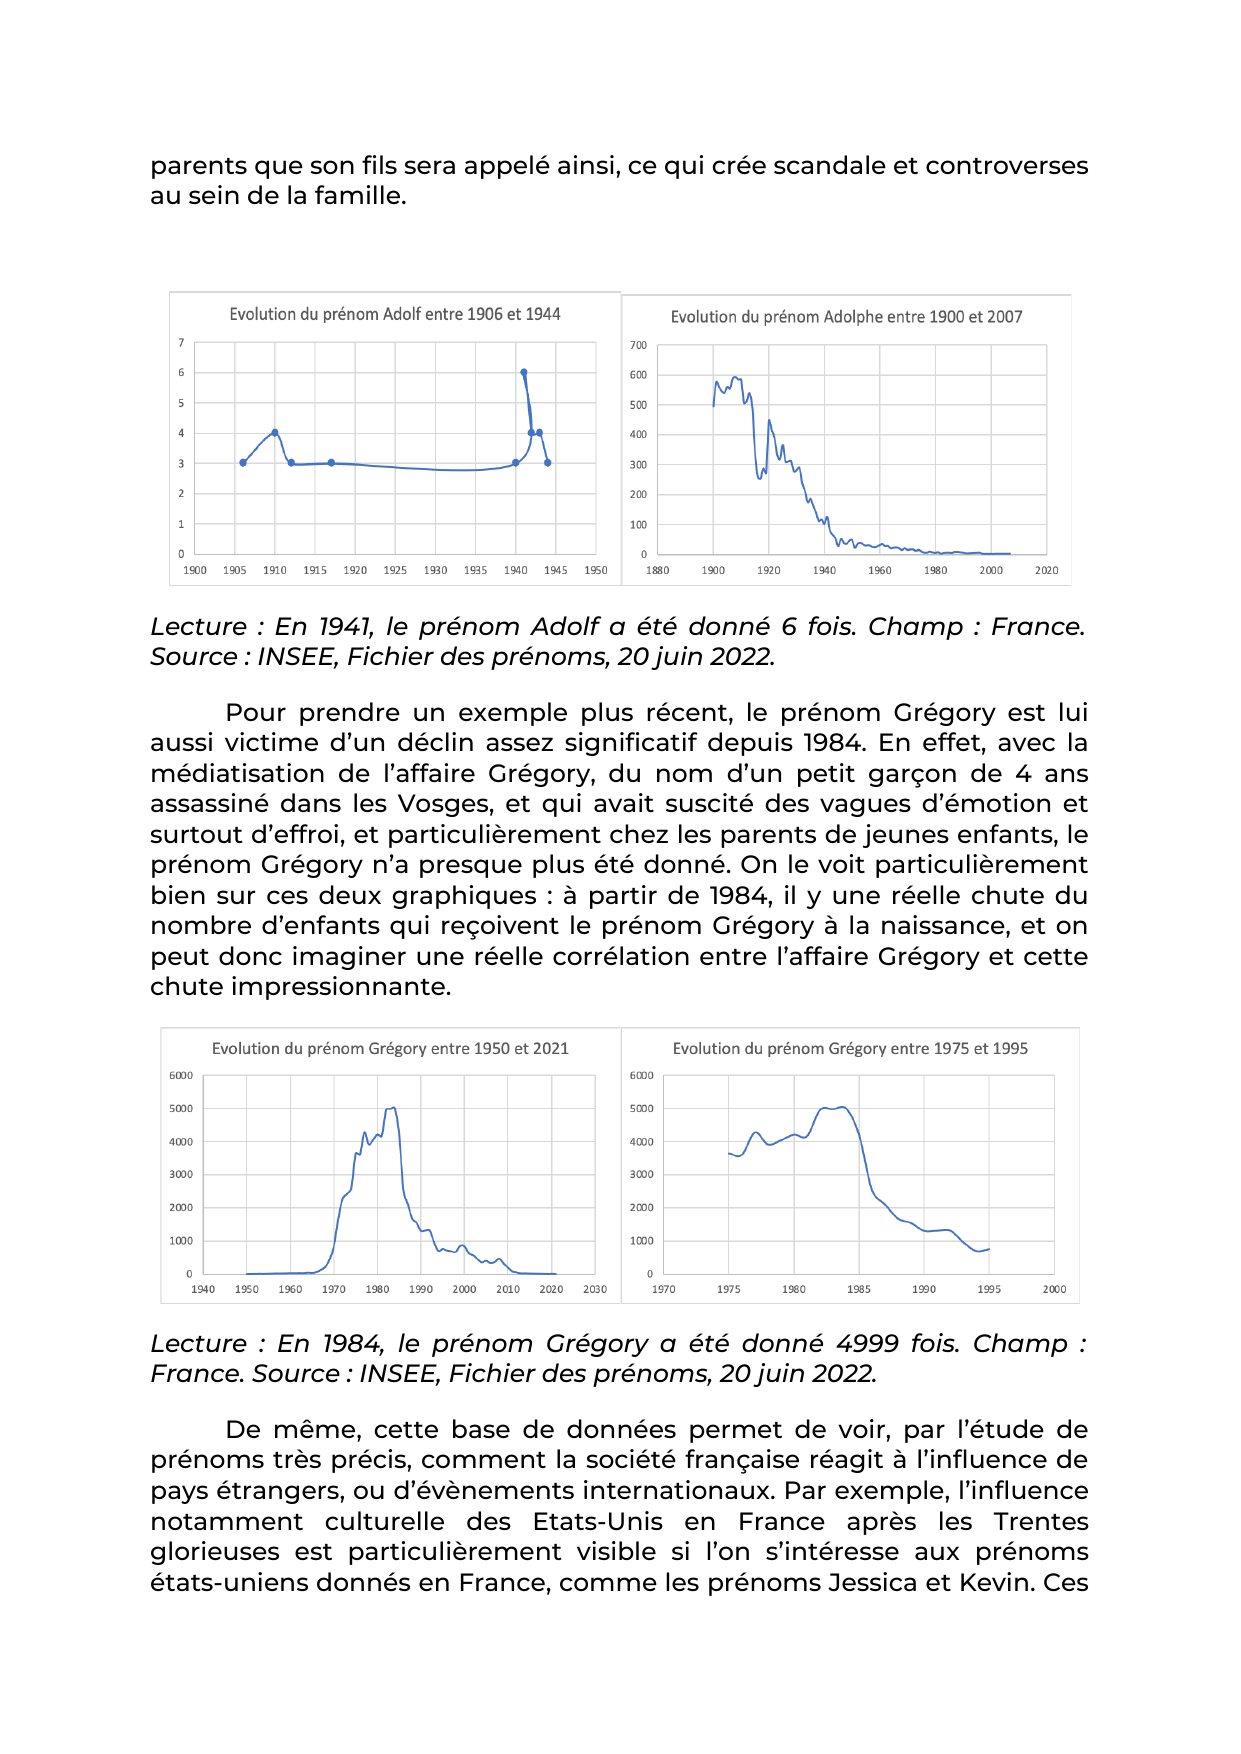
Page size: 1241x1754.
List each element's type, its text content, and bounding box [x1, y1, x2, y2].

picture [168, 291, 1072, 586]
text Lecture : En 1941, le prénom Adolf a été donné 6 fois. Champ : France. Source : INSEE, Fichier des prénoms, 20 juin 2022. [150, 611, 1090, 672]
text Pour prendre un exemple plus récent, le prénom Grégory est lui aussi victime d’un déclin assez significatif depuis 1984. En effet, avec la médiatisation de l’affaire Grégory, du nom d’un petit garçon de 4 ans assassiné dans les Vosges, et qui avait suscité des vagues d’émotion et surtout d’effroi, et particulièrement chez les parents de jeunes enfants, le prénom Grégory n’a presque plus été donné. On le voit particulièrement bien sur ces deux graphiques : à partir de 1984, il y une réelle chute du nombre d’enfants qui reçoivent le prénom Grégory à la naissance, et on peut donc imaginer une réelle corrélation entre l’affaire Grégory et cette chute impressionnante. [150, 697, 1090, 1002]
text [150, 1414, 1090, 1597]
picture [160, 1027, 1080, 1304]
text Lecture : En 1984, le prénom Grégory a été donné 4999 fois. Champ : France. Source : INSEE, Fichier des prénoms, 20 juin 2022. [150, 1328, 1090, 1389]
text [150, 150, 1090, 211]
